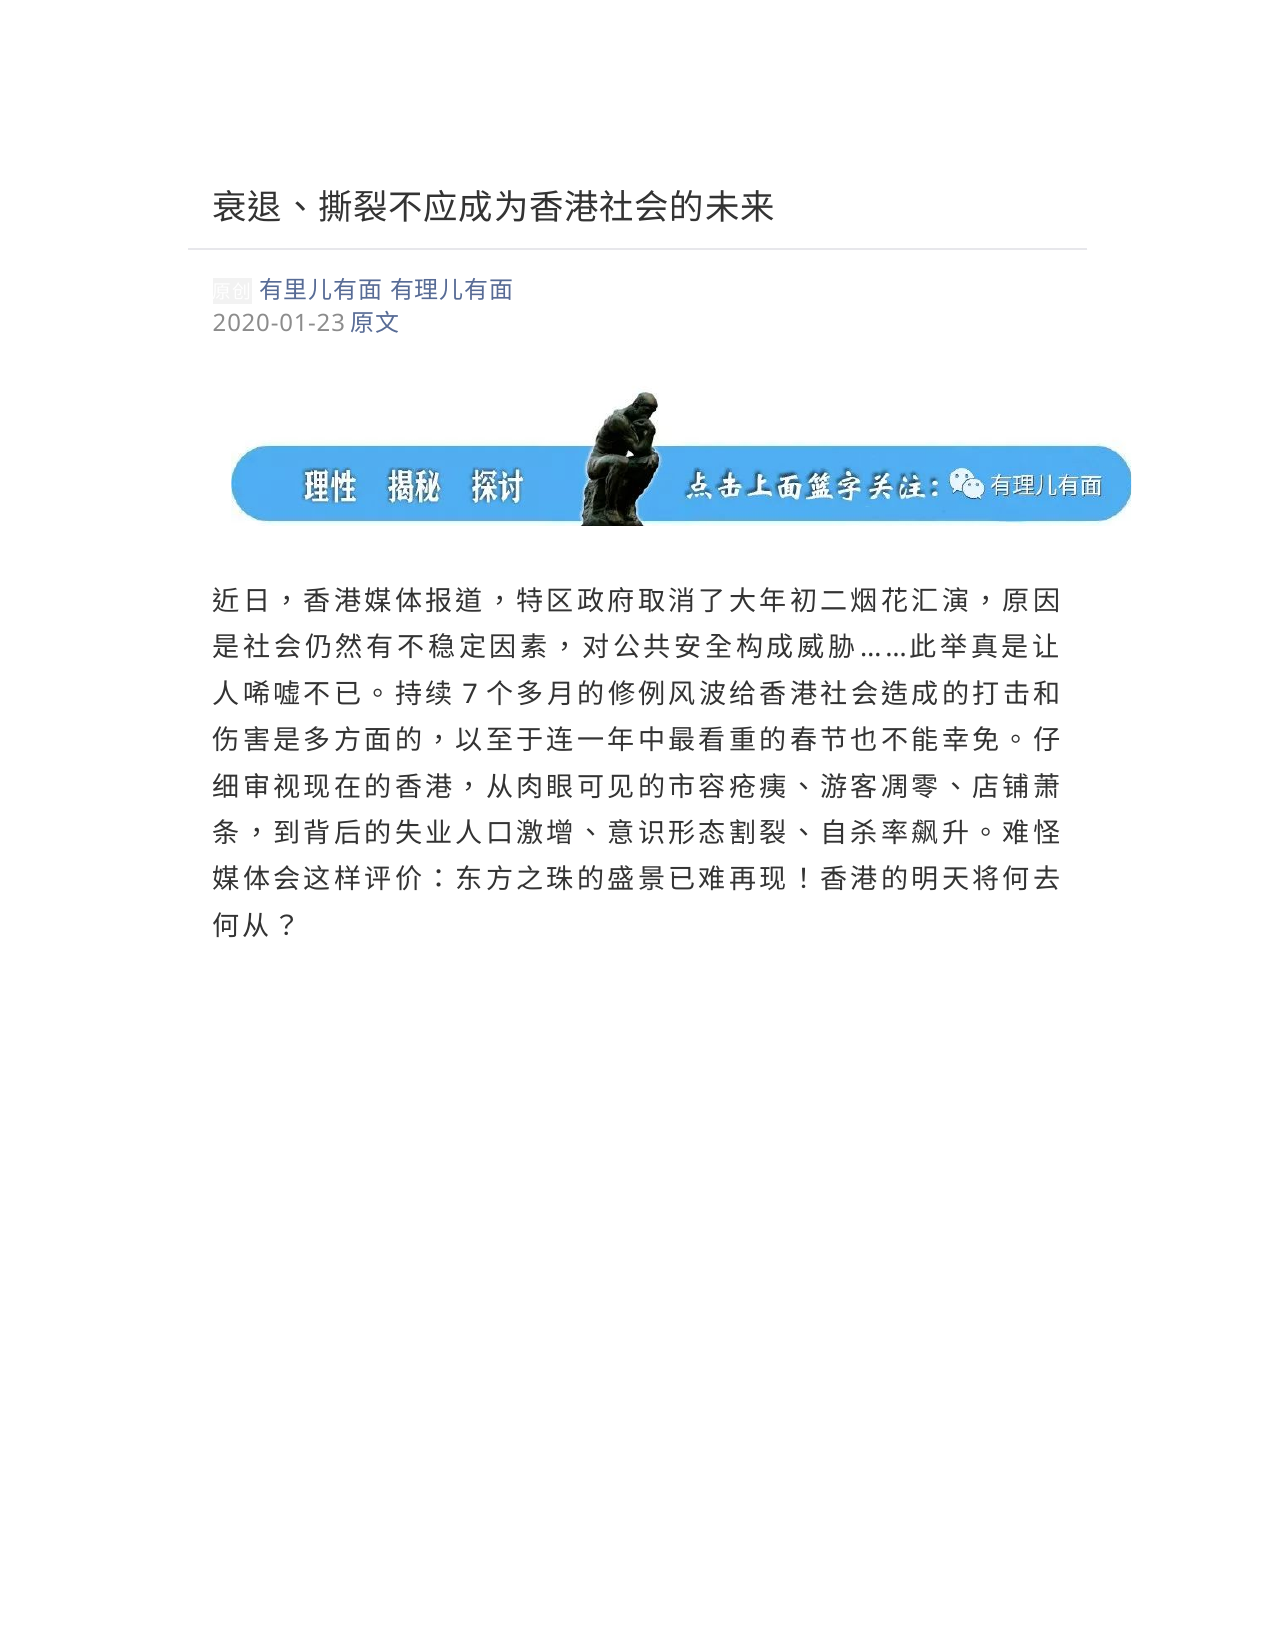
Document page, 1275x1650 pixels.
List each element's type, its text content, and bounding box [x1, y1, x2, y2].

text 近日，香港媒体报道，特区政府取消了大年初二烟花汇演，原因是社会仍然有不稳定因素，对公共安全构成威胁……此举真是让人唏嘘不已。持续7个多月的修例风波给香港社会造成的打击和伤害是多方面的，以至于连一年中最看重的春节也不能幸免。仔细审视现在的香港，从肉眼可见的市容疮痍、游客凋零、店铺萧条，到背后的失业人口激增、意识形态割裂、自杀率飙升。难怪媒体会这样评价：东方之珠的盛景已难再现！香港的明天将何去何从？ [212, 572, 1062, 943]
title 衰退、撕裂不应成为香港社会的未来 [187, 150, 1087, 250]
picture [231, 372, 1132, 526]
list 原创 有里儿有面 有理儿有面 [212, 272, 1062, 306]
text 2020-01-23原文 [212, 306, 1062, 338]
